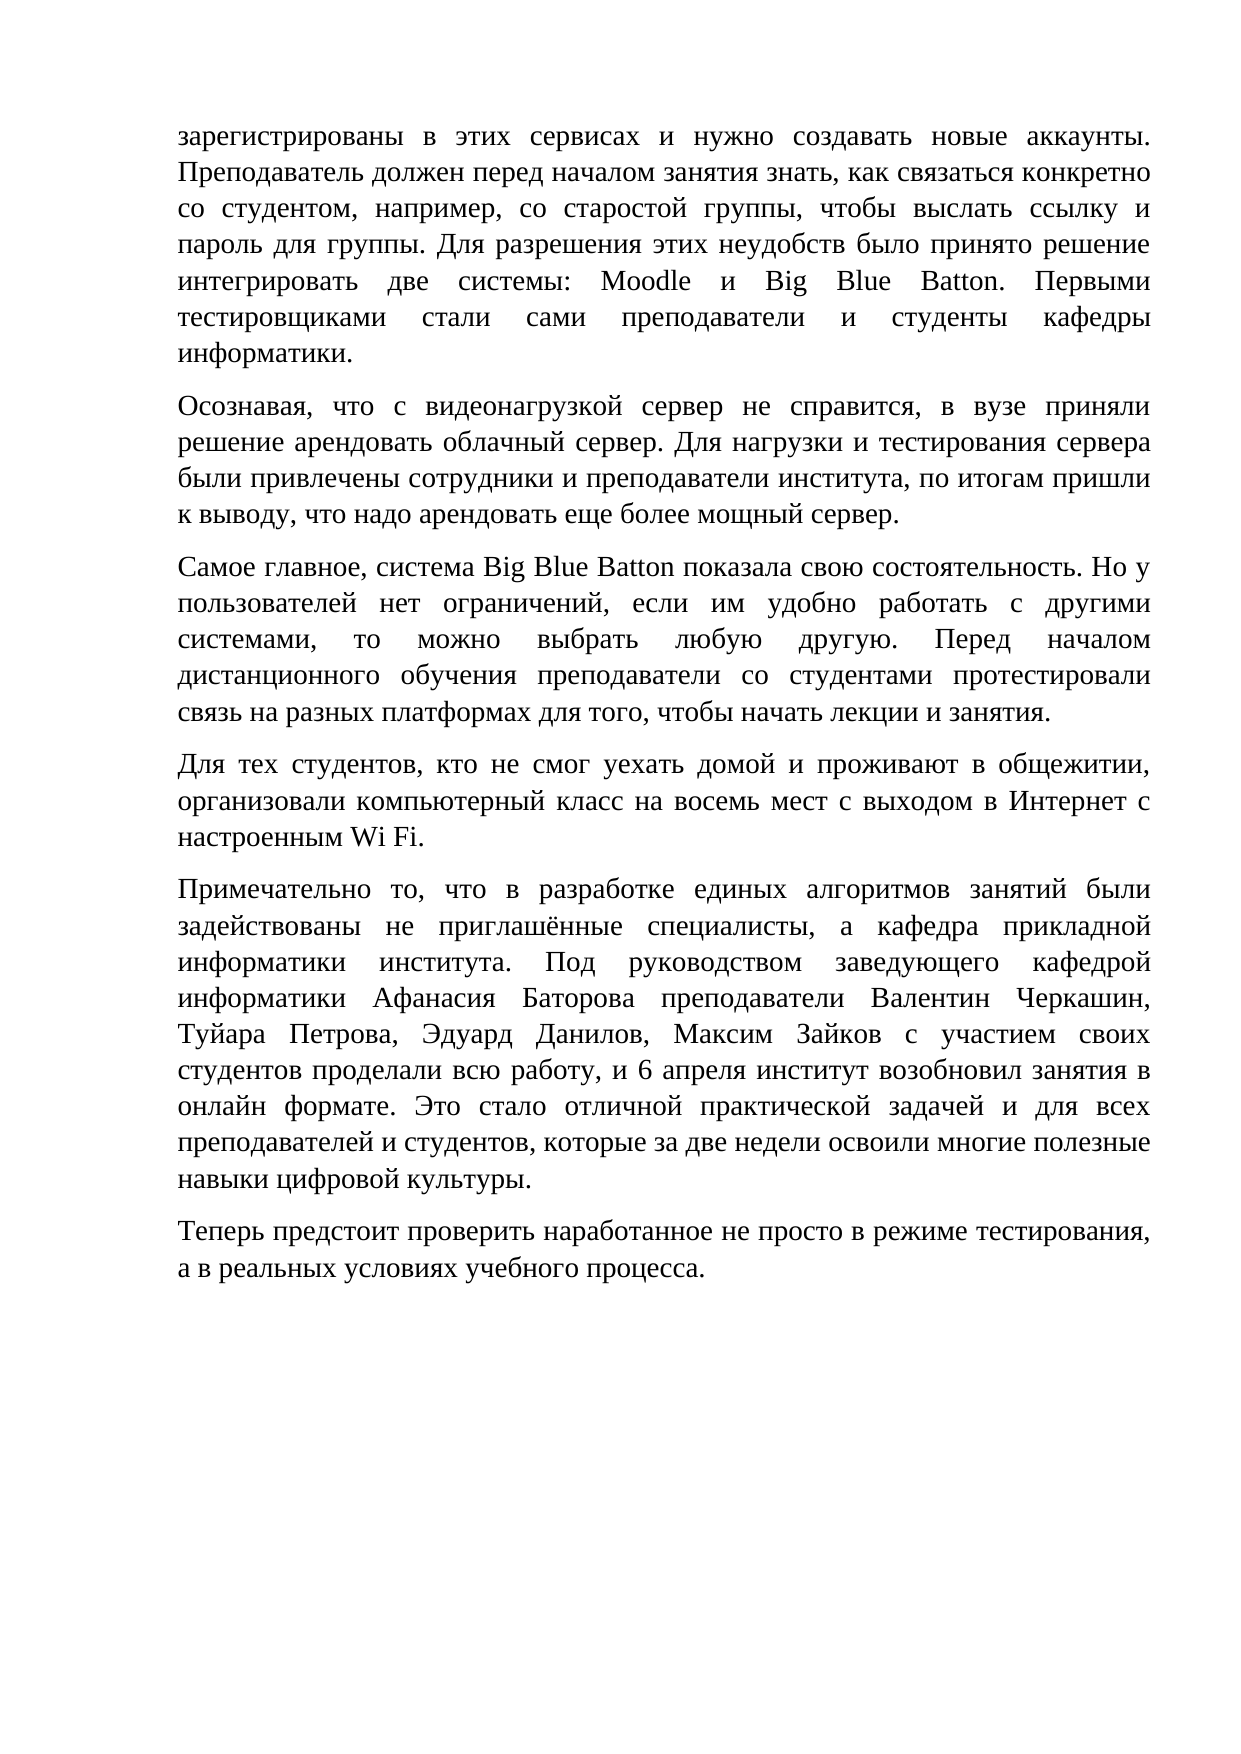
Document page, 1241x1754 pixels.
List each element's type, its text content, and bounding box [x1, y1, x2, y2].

text Теперь предстоит проверить наработанное не просто в режиме тестирования, а в реальных условиях учебного процесса. [177, 1213, 1152, 1283]
text Примечательно то, что в разработке единых алгоритмов занятий были задействованы не приглашённые специалисты, а кафедра прикладной информатики института. Под руководством заведующего кафедрой информатики Афанасия Баторова преподаватели Валентин Черкашин, Туйара Петрова, Эдуард Данилов, Максим Зайков с участием своих студентов проделали всю работу, и 6 апреля институт возобновил занятия в онлайн формате. Это стало отличной практической задачей и для всех преподавателей и студентов, которые за две недели освоили многие полезные навыки цифровой культуры. [177, 872, 1152, 1194]
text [177, 118, 1152, 368]
text Осознавая, что с видеонагрузкой сервер не справится, в вузе приняли решение арендовать облачный сервер. Для нагрузки и тестирования сервера были привлечены сотрудники и преподаватели института, по итогам пришли к выводу, что надо арендовать еще более мощный сервер. [177, 388, 1152, 530]
text Для тех студентов, кто не смог уехать домой и проживают в общежитии, организовали компьютерный класс на восемь мест с выходом в Интернет с настроенным Wi Fi. [177, 746, 1152, 852]
text Самое главное, система Big Blue Batton показала свою состоятельность. Но у пользователей нет ограничений, если им удобно работать с другими системами, то можно выбрать любую другую. Перед началом дистанционного обучения преподаватели со студентами протестировали связь на разных платформах для того, чтобы начать лекции и занятия. [177, 549, 1152, 727]
